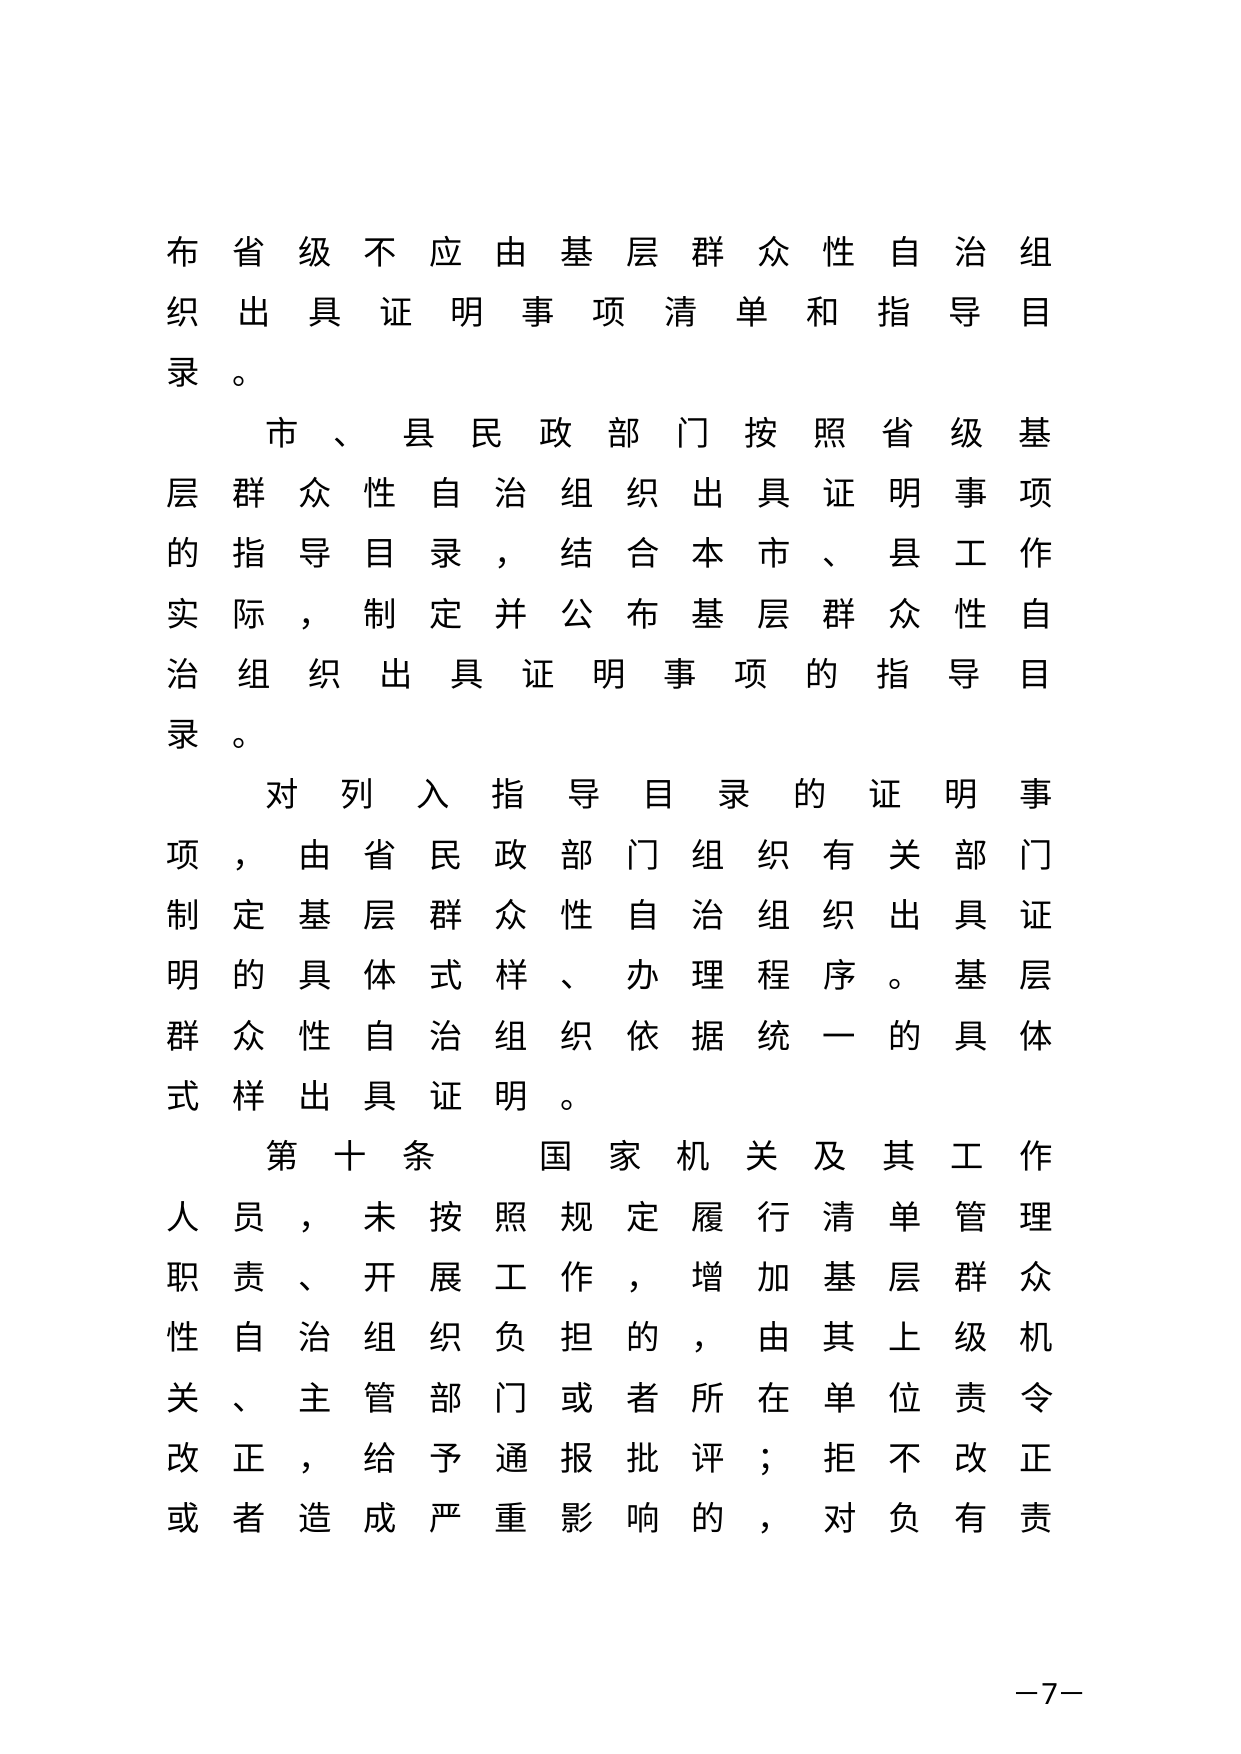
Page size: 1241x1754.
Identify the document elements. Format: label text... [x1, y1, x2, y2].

text 对列入指导目录的证明事项，由省民政部门组织有关部门制定基层群众性自治组织出具证明的具体式样、办理程序。基层群众性自治组织依据统一的具体式样出具证明。 [167, 762, 1085, 1124]
text 市、县民政部门按照省级基层群众性自治组织出具证明事项的指导目录，结合本市、县工作实际，制定并公布基层群众性自治组织出具证明事项的指导目录。 [167, 400, 1085, 762]
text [167, 219, 1085, 400]
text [167, 1124, 1085, 1546]
